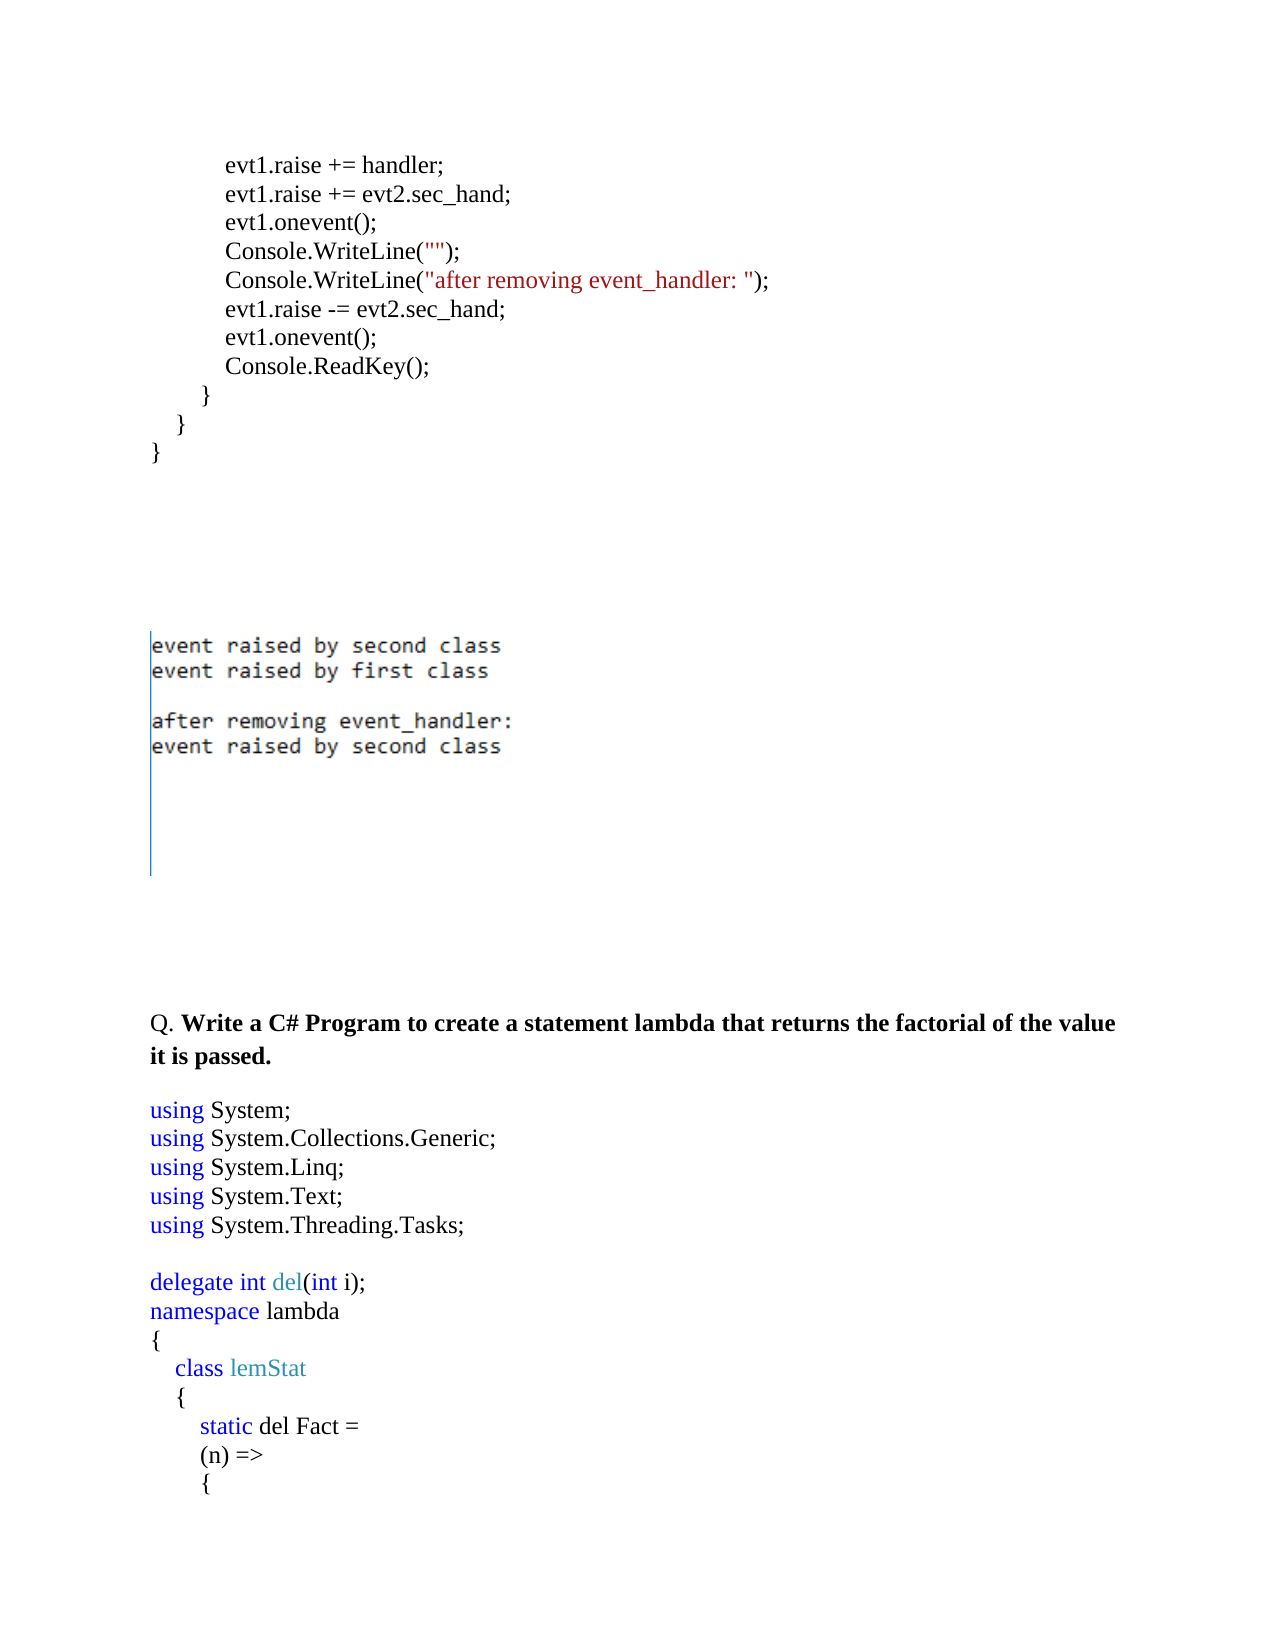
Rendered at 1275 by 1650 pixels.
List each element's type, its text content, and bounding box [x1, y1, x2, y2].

text { [150, 1325, 1125, 1353]
text using System.Collections.Generic; [150, 1123, 1125, 1152]
text using System.Linq; [150, 1152, 1125, 1181]
text using System.Threading.Tasks; [150, 1210, 1125, 1238]
picture [150, 631, 721, 876]
text evt1.raise += handler; [150, 150, 1125, 179]
text class lemStat [150, 1353, 1125, 1382]
text using System.Text; [150, 1181, 1125, 1210]
text { [150, 1382, 1125, 1411]
text } [150, 437, 1125, 466]
text namespace lambda [150, 1296, 1125, 1325]
text evt1.raise -= evt2.sec_hand; [150, 294, 1125, 322]
text static del Fact = [150, 1411, 1125, 1440]
text { [150, 1468, 1125, 1497]
text using System; [150, 1095, 1125, 1123]
text evt1.onevent(); [150, 322, 1125, 351]
text evt1.raise += evt2.sec_hand; [150, 179, 1125, 207]
text } [150, 380, 1125, 409]
text evt1.onevent(); [150, 207, 1125, 236]
text delegate int del(int i); [150, 1267, 1125, 1296]
text (n) => [150, 1440, 1125, 1468]
text } [150, 409, 1125, 437]
text Console.WriteLine("after removing event_handler: "); [150, 265, 1125, 294]
text Console.ReadKey(); [150, 351, 1125, 380]
text Q. Write a C# Program to create a statement lambda that returns the factorial of the value it is passed. [150, 1008, 1125, 1070]
text Console.WriteLine(""); [150, 236, 1125, 265]
